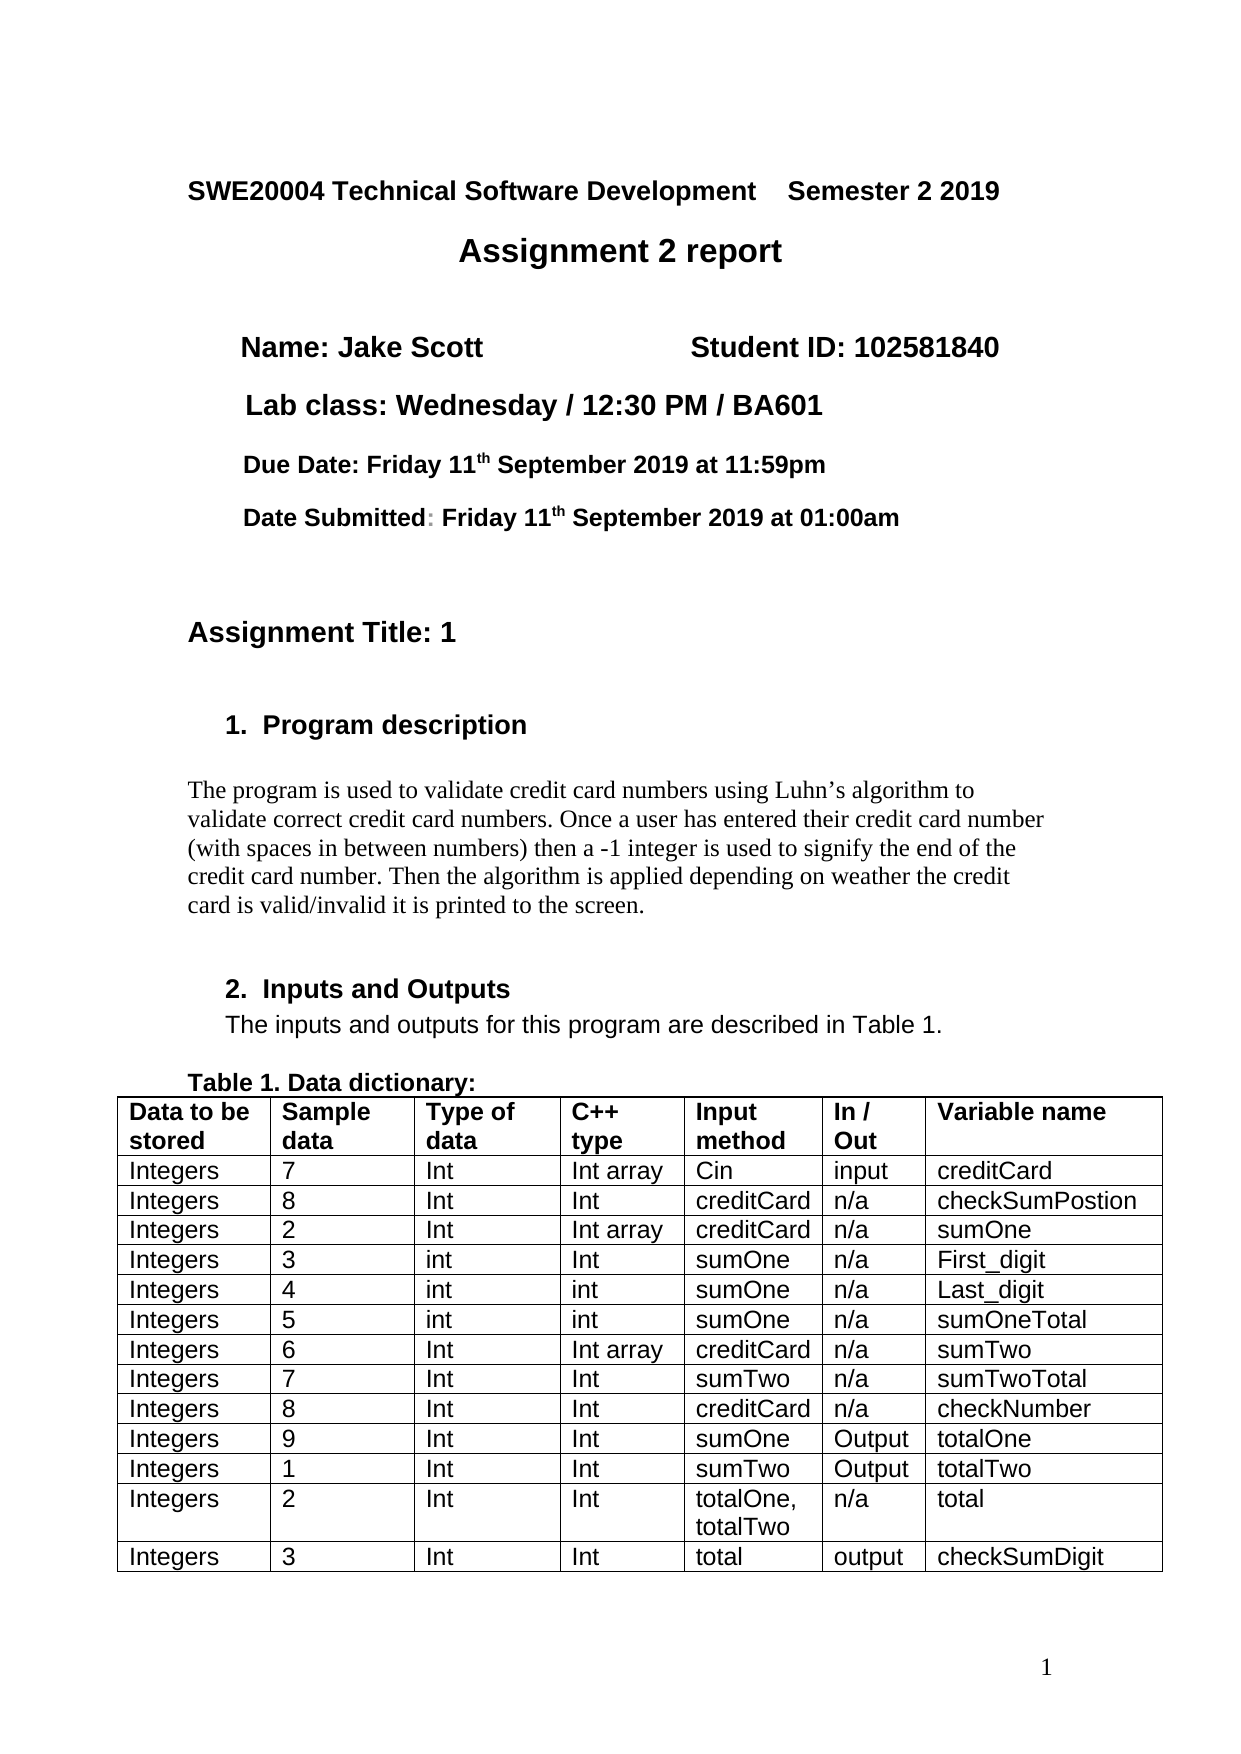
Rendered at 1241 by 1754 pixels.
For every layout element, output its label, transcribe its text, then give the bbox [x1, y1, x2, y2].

table_cell n/a [823, 1186, 925, 1214]
table_cell creditCard [685, 1216, 822, 1244]
table_cell n/a [823, 1335, 925, 1363]
table_cell Int [415, 1335, 560, 1363]
table_cell creditCard [685, 1394, 822, 1423]
subtitle Assignment 2 report [187, 231, 1053, 270]
table_cell Integers [118, 1454, 270, 1483]
table_cell sumTwoTotal [926, 1365, 1162, 1393]
table_cell totalOne, totalTwo [685, 1484, 822, 1541]
table_cell Output [823, 1454, 925, 1483]
table_cell n/a [823, 1484, 925, 1541]
table_cell n/a [823, 1216, 925, 1244]
table_cell int [415, 1275, 560, 1304]
table_cell Integers [118, 1394, 270, 1423]
table_cell sumOne [685, 1424, 822, 1453]
table_cell Int [415, 1484, 560, 1541]
table_cell n/a [823, 1275, 925, 1304]
subtitle Assignment Title: 1 [187, 615, 1053, 649]
table_cell sumTwo [685, 1454, 822, 1483]
table_cell checkNumber [926, 1394, 1162, 1423]
table_cell 3 [271, 1245, 414, 1274]
table_cell int [415, 1245, 560, 1274]
table_cell creditCard [926, 1156, 1162, 1185]
table_cell Int [561, 1484, 684, 1541]
text Due Date: Friday 11th September 2019 at 11:59pm [187, 453, 1053, 478]
table_cell 7 [271, 1156, 414, 1185]
table_cell Integers [118, 1156, 270, 1185]
table_cell First_digit [926, 1245, 1162, 1274]
subtitle Lab class: Wednesday / 12:30 PM / BA601 [187, 388, 1053, 422]
table_cell n/a [823, 1394, 925, 1423]
table_cell sumOne [926, 1216, 1162, 1244]
table_cell int [561, 1305, 684, 1334]
table_header Sample data [271, 1098, 414, 1155]
table_cell 5 [271, 1305, 414, 1334]
table_cell 2 [271, 1216, 414, 1244]
table_cell Int array [561, 1216, 684, 1244]
table_cell Int [415, 1454, 560, 1483]
table_header Data to be stored [118, 1098, 270, 1155]
table_cell Int [561, 1542, 684, 1571]
table_cell creditCard [685, 1335, 822, 1363]
table_cell 8 [271, 1186, 414, 1214]
table_cell Integers [118, 1484, 270, 1541]
table_cell Cin [685, 1156, 822, 1185]
table_cell sumOne [685, 1275, 822, 1304]
table_cell Int [561, 1394, 684, 1423]
subtitle SWE20004 Technical Software Development Semester 2 2019 [187, 175, 1053, 206]
table_cell 9 [271, 1424, 414, 1453]
table_cell Integers [118, 1275, 270, 1304]
subtitle Program description [225, 709, 1053, 740]
table_cell 2 [271, 1484, 414, 1541]
subtitle Name: Jake Scott Student ID: 102581840 [187, 330, 1053, 363]
table_cell sumOneTotal [926, 1305, 1162, 1334]
table_cell Int array [561, 1335, 684, 1363]
text Table 1. Data dictionary: [187, 1068, 1053, 1096]
table_cell checkSumDigit [926, 1542, 1162, 1571]
table_cell Int [415, 1394, 560, 1423]
table_cell n/a [823, 1305, 925, 1334]
table_cell Integers [118, 1216, 270, 1244]
table_cell 1 [271, 1454, 414, 1483]
table_cell Int [561, 1245, 684, 1274]
table_cell Integers [118, 1305, 270, 1334]
table_cell sumOne [685, 1305, 822, 1334]
table_cell Int array [561, 1156, 684, 1185]
table_cell Int [415, 1216, 560, 1244]
table_cell sumTwo [685, 1365, 822, 1393]
table_cell 4 [271, 1275, 414, 1304]
table_cell Int [561, 1365, 684, 1393]
table_header Input method [685, 1098, 822, 1155]
text The program is used to validate credit card numbers using Luhn’s algorithm to validate correct credit card numbers. Once a user has entered their credit card number (with spaces in between numbers) then a -1 integer is used to signify the end of the credit card number. Then the algorithm is applied depending on weather the credit card is valid/invalid it is printed to the screen. [187, 775, 1053, 919]
table_cell Int [415, 1156, 560, 1185]
table_cell input [823, 1156, 925, 1185]
table_cell checkSumPostion [926, 1186, 1162, 1214]
table_cell n/a [823, 1365, 925, 1393]
table_cell Integers [118, 1424, 270, 1453]
table_cell creditCard [685, 1186, 822, 1214]
table_cell Integers [118, 1186, 270, 1214]
table_cell int [561, 1275, 684, 1304]
table_cell n/a [823, 1245, 925, 1274]
table_cell totalOne [926, 1424, 1162, 1453]
subtitle Inputs and Outputs [225, 973, 1053, 1004]
table_cell totalTwo [926, 1454, 1162, 1483]
table_cell sumTwo [926, 1335, 1162, 1363]
table_header Type of data [415, 1098, 560, 1155]
table_cell Integers [118, 1335, 270, 1363]
text The inputs and outputs for this program are described in Table 1. [225, 1010, 1053, 1039]
table_cell 8 [271, 1394, 414, 1423]
table_cell Int [415, 1365, 560, 1393]
table_cell 3 [271, 1542, 414, 1571]
table_cell Int [415, 1186, 560, 1214]
table_cell 7 [271, 1365, 414, 1393]
table_cell Integers [118, 1245, 270, 1274]
table_cell Integers [118, 1542, 270, 1571]
table_header In / Out [823, 1098, 925, 1155]
table_cell total [685, 1542, 822, 1571]
table_cell int [415, 1305, 560, 1334]
table_cell Int [561, 1454, 684, 1483]
table_cell Int [415, 1424, 560, 1453]
text Date Submitted: Friday 11th September 2019 at 01:00am [187, 507, 1053, 532]
table_cell Int [415, 1542, 560, 1571]
table_cell Last_digit [926, 1275, 1162, 1304]
table_header C++ type [561, 1098, 684, 1155]
table_cell Integers [118, 1365, 270, 1393]
table_header Variable name [926, 1098, 1162, 1155]
table_cell Int [561, 1424, 684, 1453]
table_cell sumOne [685, 1245, 822, 1274]
table_cell Output [823, 1424, 925, 1453]
table_cell total [926, 1484, 1162, 1541]
table_cell output [823, 1542, 925, 1571]
table_cell Int [561, 1186, 684, 1214]
table_cell 6 [271, 1335, 414, 1363]
